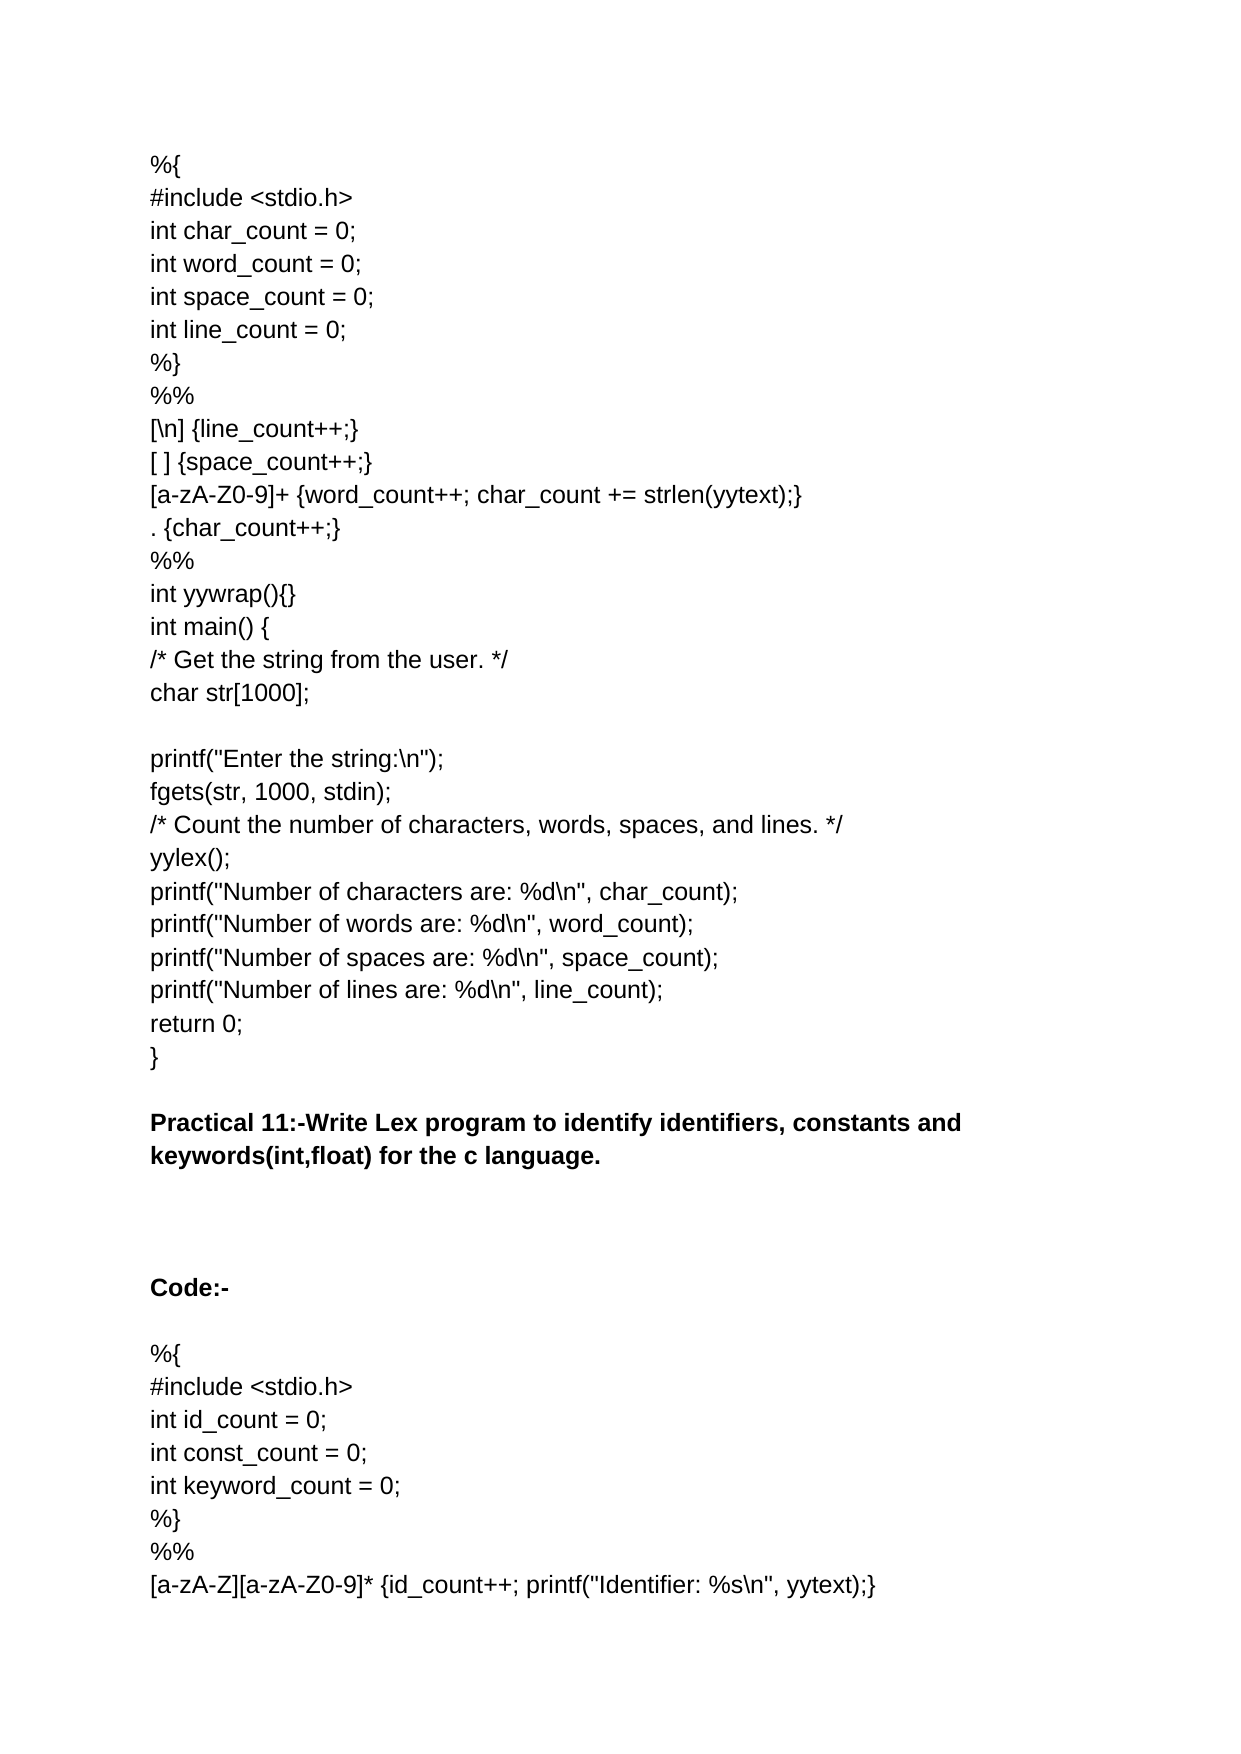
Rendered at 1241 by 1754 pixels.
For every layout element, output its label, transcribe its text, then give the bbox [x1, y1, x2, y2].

text int word_count = 0; [150, 249, 1090, 278]
text %} [150, 1504, 1090, 1533]
text %{ [150, 150, 1090, 179]
text fgets(str, 1000, stdin); [150, 777, 1090, 806]
text Code:- [150, 1273, 1090, 1301]
text /* Count the number of characters, words, spaces, and lines. */ [150, 810, 1090, 839]
text [ ] {space_count++;} [150, 447, 1090, 476]
text printf("Number of lines are: %d\n", line_count); [150, 976, 1090, 1004]
text %% [150, 546, 1090, 575]
text . {char_count++;} [150, 513, 1090, 542]
text int char_count = 0; [150, 216, 1090, 245]
text int id_count = 0; [150, 1405, 1090, 1433]
text return 0; [150, 1008, 1090, 1037]
text printf("Number of characters are: %d\n", char_count); [150, 876, 1090, 905]
text [a-zA-Z][a-zA-Z0-9]* {id_count++; printf("Identifier: %s\n", yytext);} [150, 1570, 1090, 1599]
text int keyword_count = 0; [150, 1471, 1090, 1499]
text int const_count = 0; [150, 1438, 1090, 1467]
text char str[1000]; [150, 678, 1090, 707]
text [a-zA-Z0-9]+ {word_count++; char_count += strlen(yytext);} [150, 480, 1090, 509]
text Practical 11:-Write Lex program to identify identifiers, constants and keywords(int,float) for the c language. [150, 1108, 1090, 1169]
text %} [150, 348, 1090, 377]
text %{ [150, 1339, 1090, 1367]
text %% [150, 1537, 1090, 1566]
text int space_count = 0; [150, 282, 1090, 311]
text printf("Number of spaces are: %d\n", space_count); [150, 942, 1090, 971]
text int line_count = 0; [150, 315, 1090, 344]
text int yywrap(){} [150, 579, 1090, 608]
text yylex(); [150, 843, 1090, 872]
text printf("Enter the string:\n"); [150, 744, 1090, 773]
text [\n] {line_count++;} [150, 414, 1090, 443]
text /* Get the string from the user. */ [150, 645, 1090, 674]
text int main() { [150, 612, 1090, 641]
text } [150, 1042, 1090, 1070]
text %% [150, 381, 1090, 410]
text printf("Number of words are: %d\n", word_count); [150, 909, 1090, 938]
text #include <stdio.h> [150, 183, 1090, 212]
text #include <stdio.h> [150, 1372, 1090, 1401]
